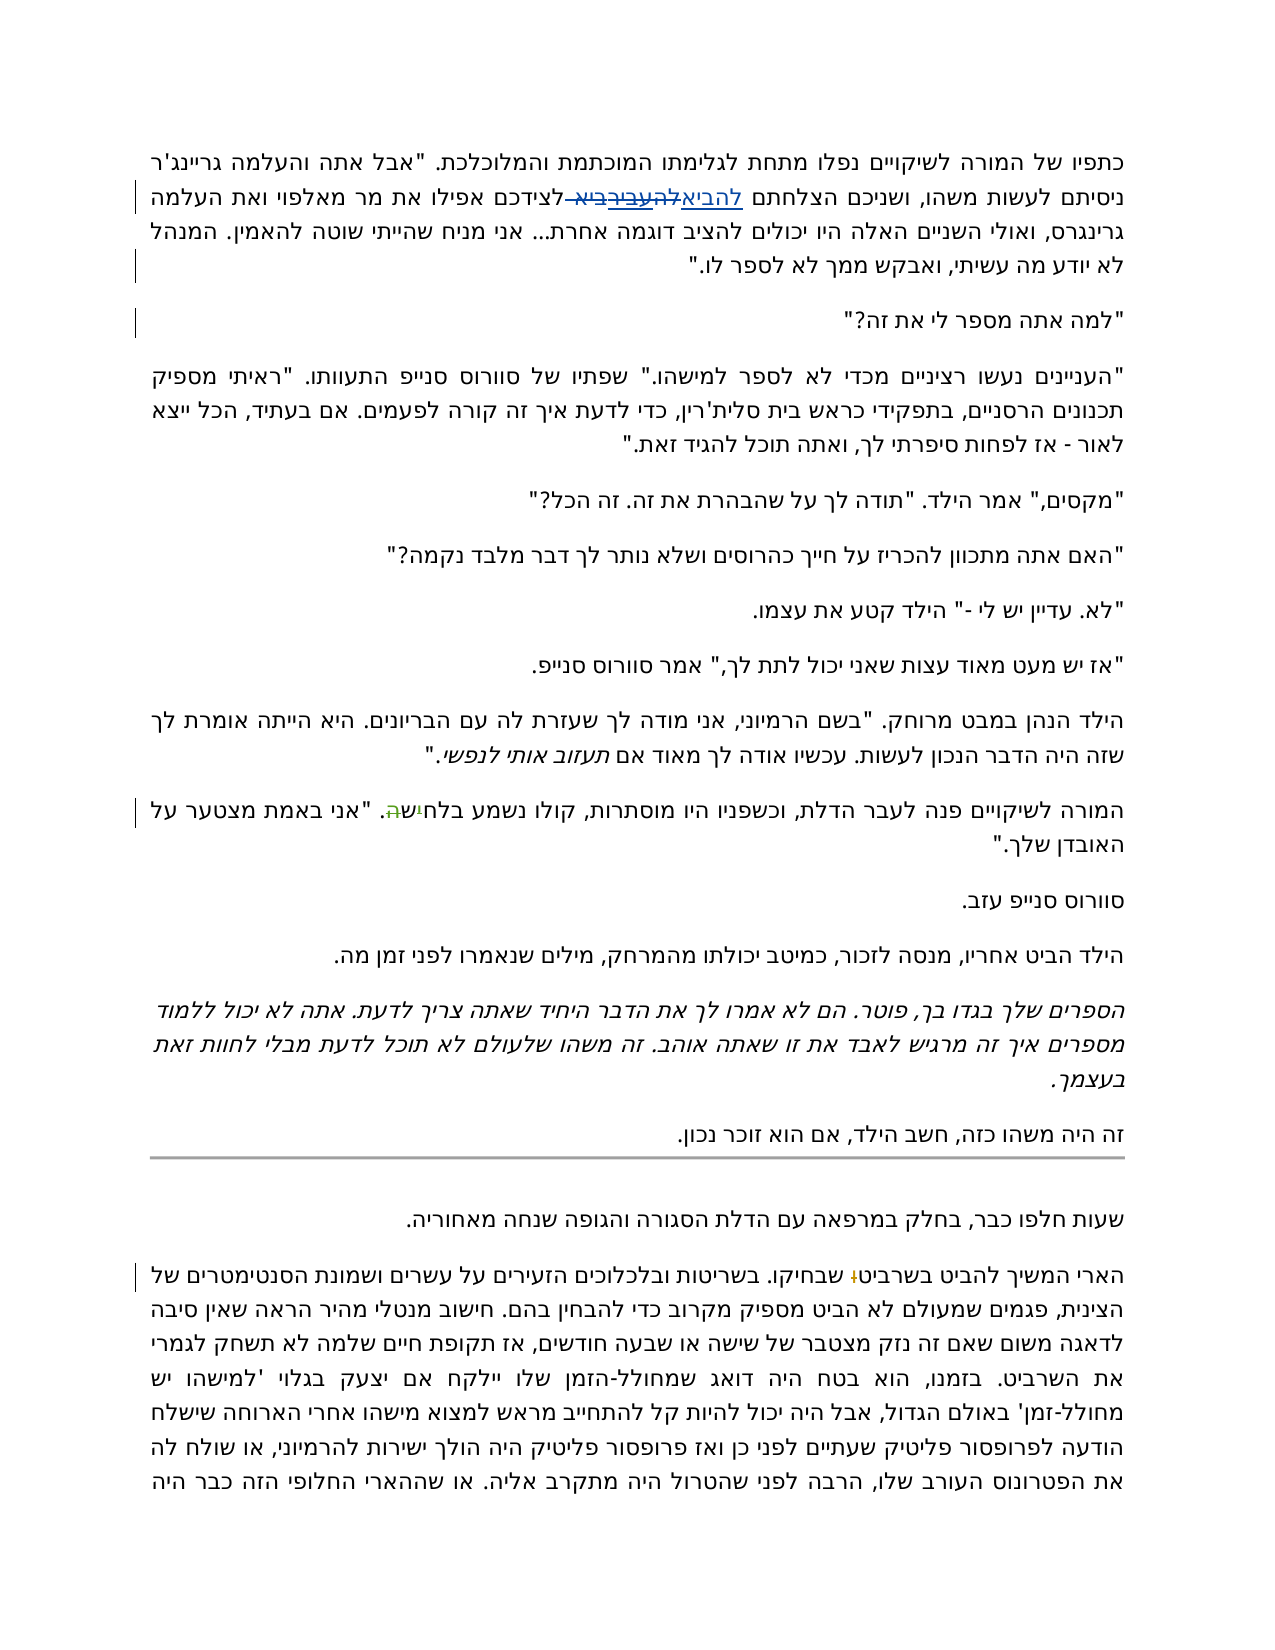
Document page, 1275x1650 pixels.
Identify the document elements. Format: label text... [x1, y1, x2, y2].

text המורה לשיקויים פנה לעבר הדלת, וכשפניו היו מוסתרות, קולו נשמע בלחש. "אני באמת מצטער על האובדן שלך." [150, 798, 1125, 862]
text "העניינים נעשו רציניים מכדי לא לספר למישהו." שפתיו של סוורוס סנייפ התעוותו. "ראיתי מספיק תכנונים הרסניים, בתפקידי כראש בית סלית'רין, כדי לדעת איך זה קורה לפעמים. אם בעתיד, הכל ייצא לאור - אז לפחות סיפרתי לך, ואתה תוכל להגיד זאת." [150, 363, 1125, 462]
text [150, 1262, 1125, 1499]
text סוורוס סנייפ עזב. [150, 887, 1125, 917]
text זה היה משהו כזה, חשב הילד, אם הוא זוכר נכון. [150, 1122, 1125, 1152]
text הילד הביט אחריו, מנסה לזכור, כמיטב יכולתו מהמרחק, מילים שנאמרו לפני זמן מה. [150, 943, 1125, 973]
text "האם אתה מתכוון להכריז על חייך כהרוסים ושלא נותר לך דבר מלבד נקמה?" [150, 543, 1125, 573]
text "אז יש מעט מאוד עצות שאני יכול לתת לך," אמר סוורוס סנייפ. [150, 653, 1125, 683]
text הילד הנהן במבט מרוחק. "בשם הרמיוני, אני מודה לך שעזרת לה עם הבריונים. היא הייתה אומרת לך שזה היה הדבר הנכון לעשות. עכשיו אודה לך מאוד אם תעזוב אותי לנפשי." [150, 708, 1125, 773]
text שעות חלפו כבר, בחלק במרפאה עם הדלת הסגורה והגופה שנחה מאחוריה. [150, 1207, 1125, 1237]
text הספרים שלך בגדו בך, פוטר. הם לא אמרו לך את הדבר היחיד שאתה צריך לדעת. אתה לא יכול ללמוד מספרים איך זה מרגיש לאבד את זו שאתה אוהב. זה משהו שלעולם לא תוכל לדעת מבלי לחוות זאת בעצמך. [150, 998, 1125, 1097]
text "למה אתה מספר לי את זה?" [150, 308, 1125, 338]
text "לא. עדיין יש לי -" הילד קטע את עצמו. [150, 598, 1125, 628]
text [150, 150, 1125, 283]
text "מקסים," אמר הילד. "תודה לך על שהבהרת את זה. זה הכל?" [150, 487, 1125, 517]
